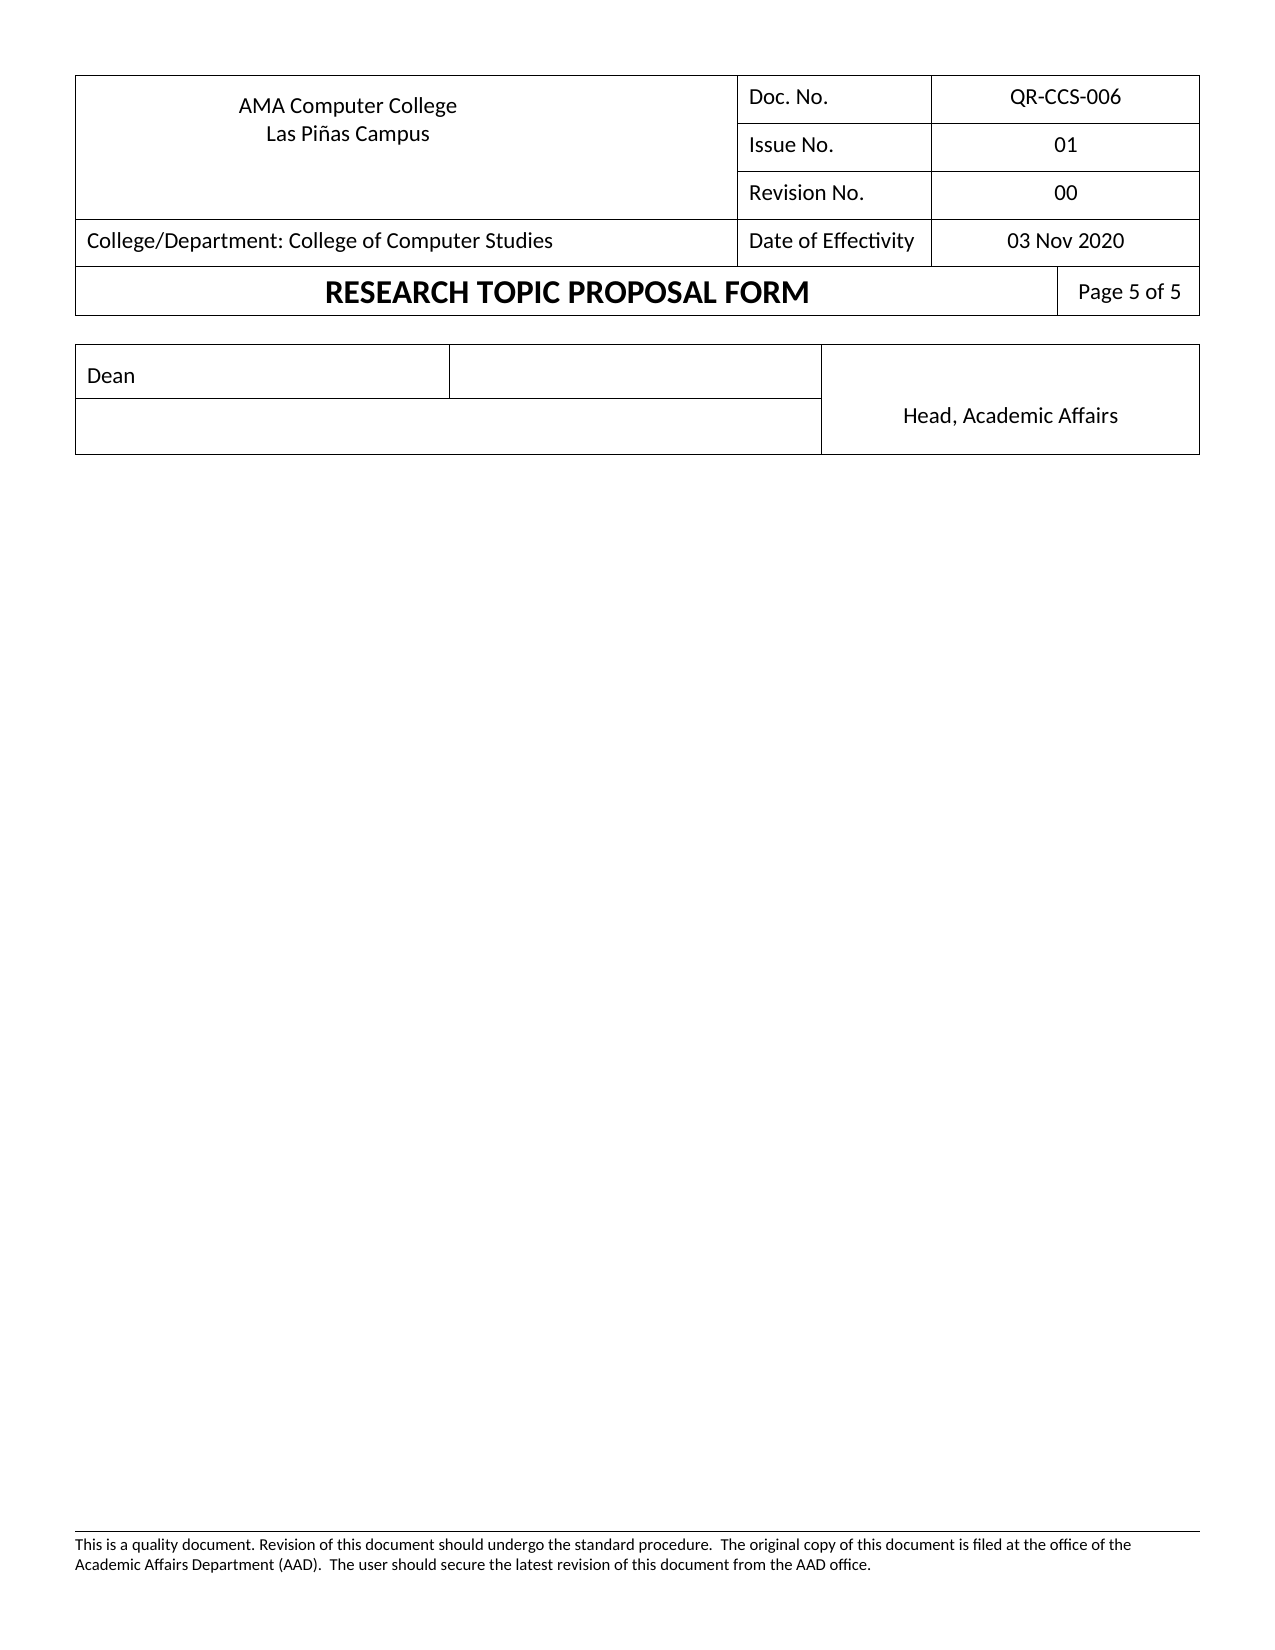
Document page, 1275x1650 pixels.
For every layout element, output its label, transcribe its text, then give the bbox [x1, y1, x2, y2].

table_cell [450, 345, 821, 398]
table_cell [76, 399, 821, 454]
table_cell Dean [76, 345, 449, 398]
